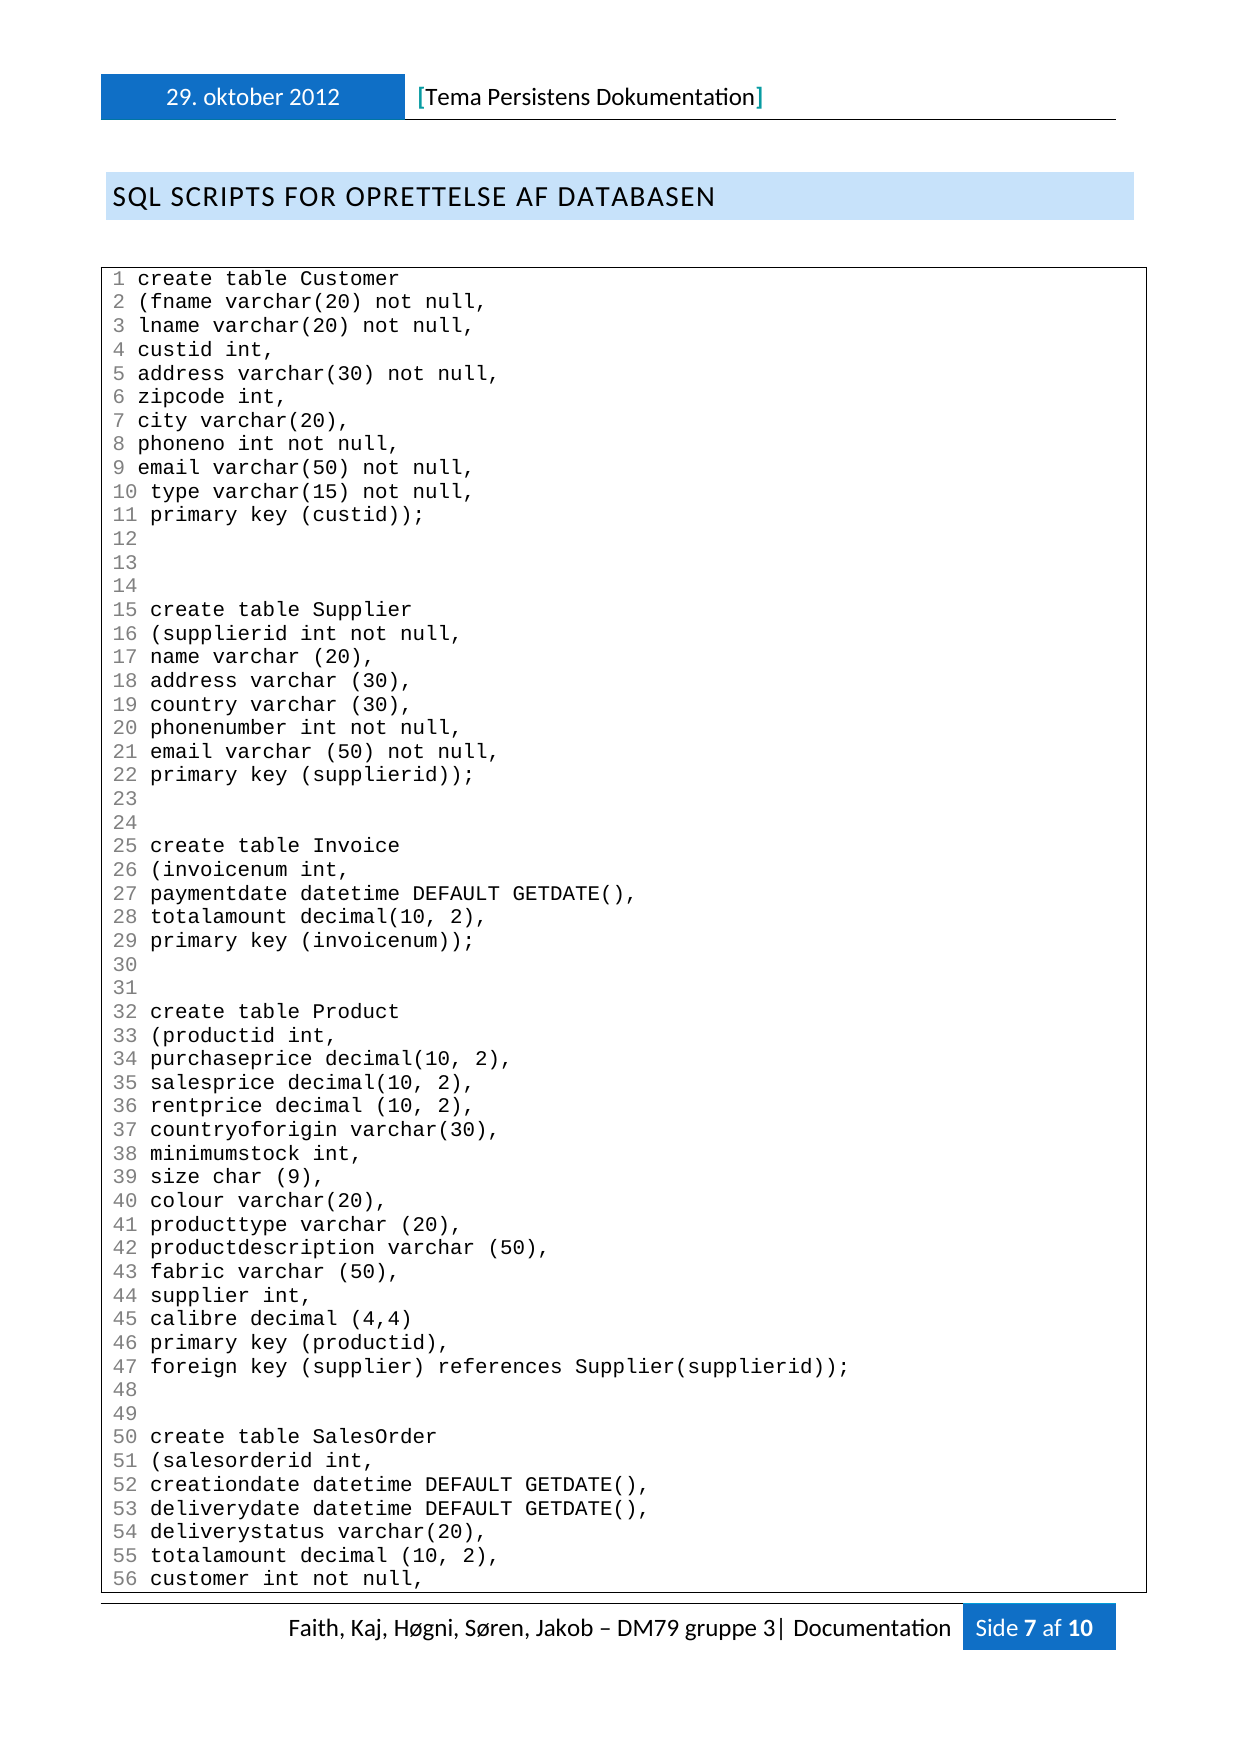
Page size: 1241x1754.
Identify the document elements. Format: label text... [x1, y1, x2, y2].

subtitle SQL scripts for oprettelse af databasen [113, 178, 1128, 213]
